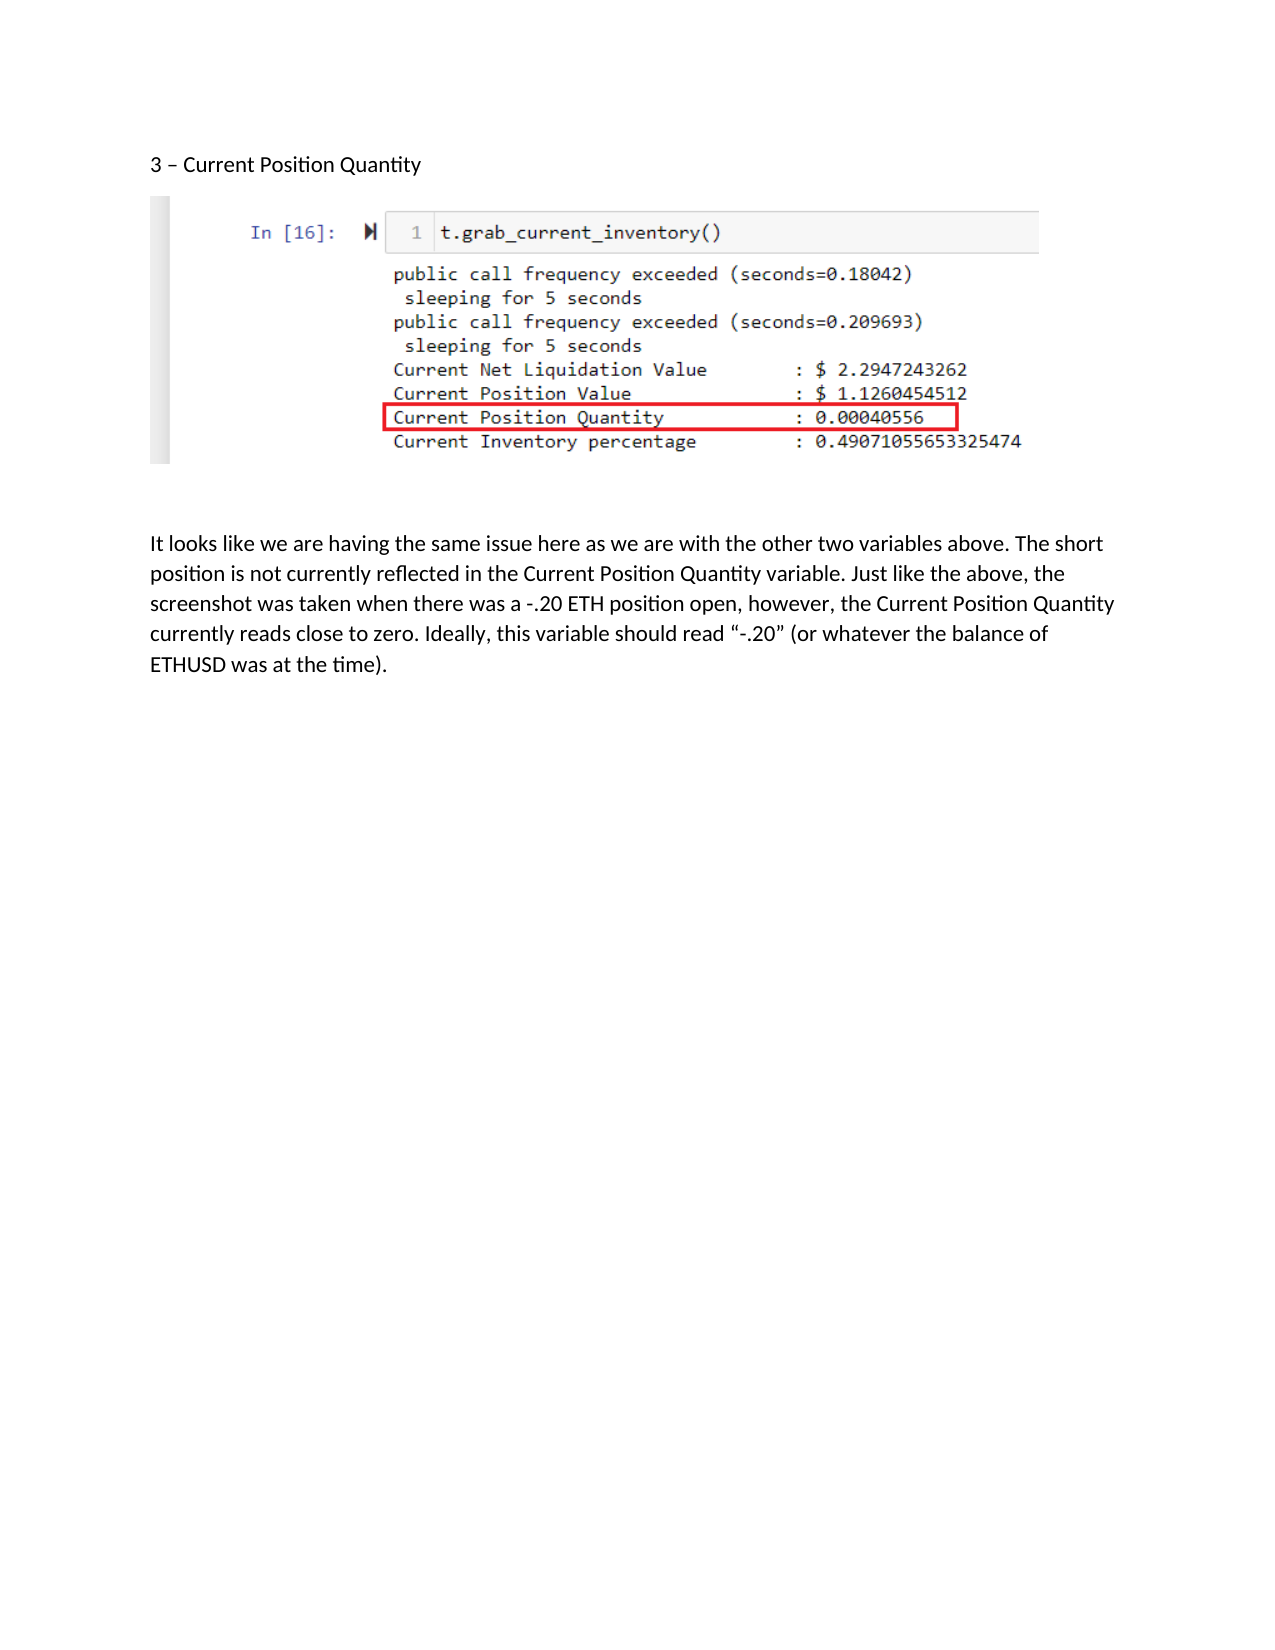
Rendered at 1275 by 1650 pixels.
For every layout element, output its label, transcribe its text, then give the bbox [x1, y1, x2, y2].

text 3 – Current Position Quantity [150, 150, 1125, 178]
text It looks like we are having the same issue here as we are with the other two variables above. The short position is not currently reflected in the Current Position Quantity variable. Just like the above, the screenshot was taken when there was a -.20 ETH position open, however, the Current Position Quantity currently reads close to zero. Ideally, this variable should read “-.20” (or whatever the balance of ETHUSD was at the time). [150, 529, 1125, 678]
picture [150, 196, 1039, 464]
